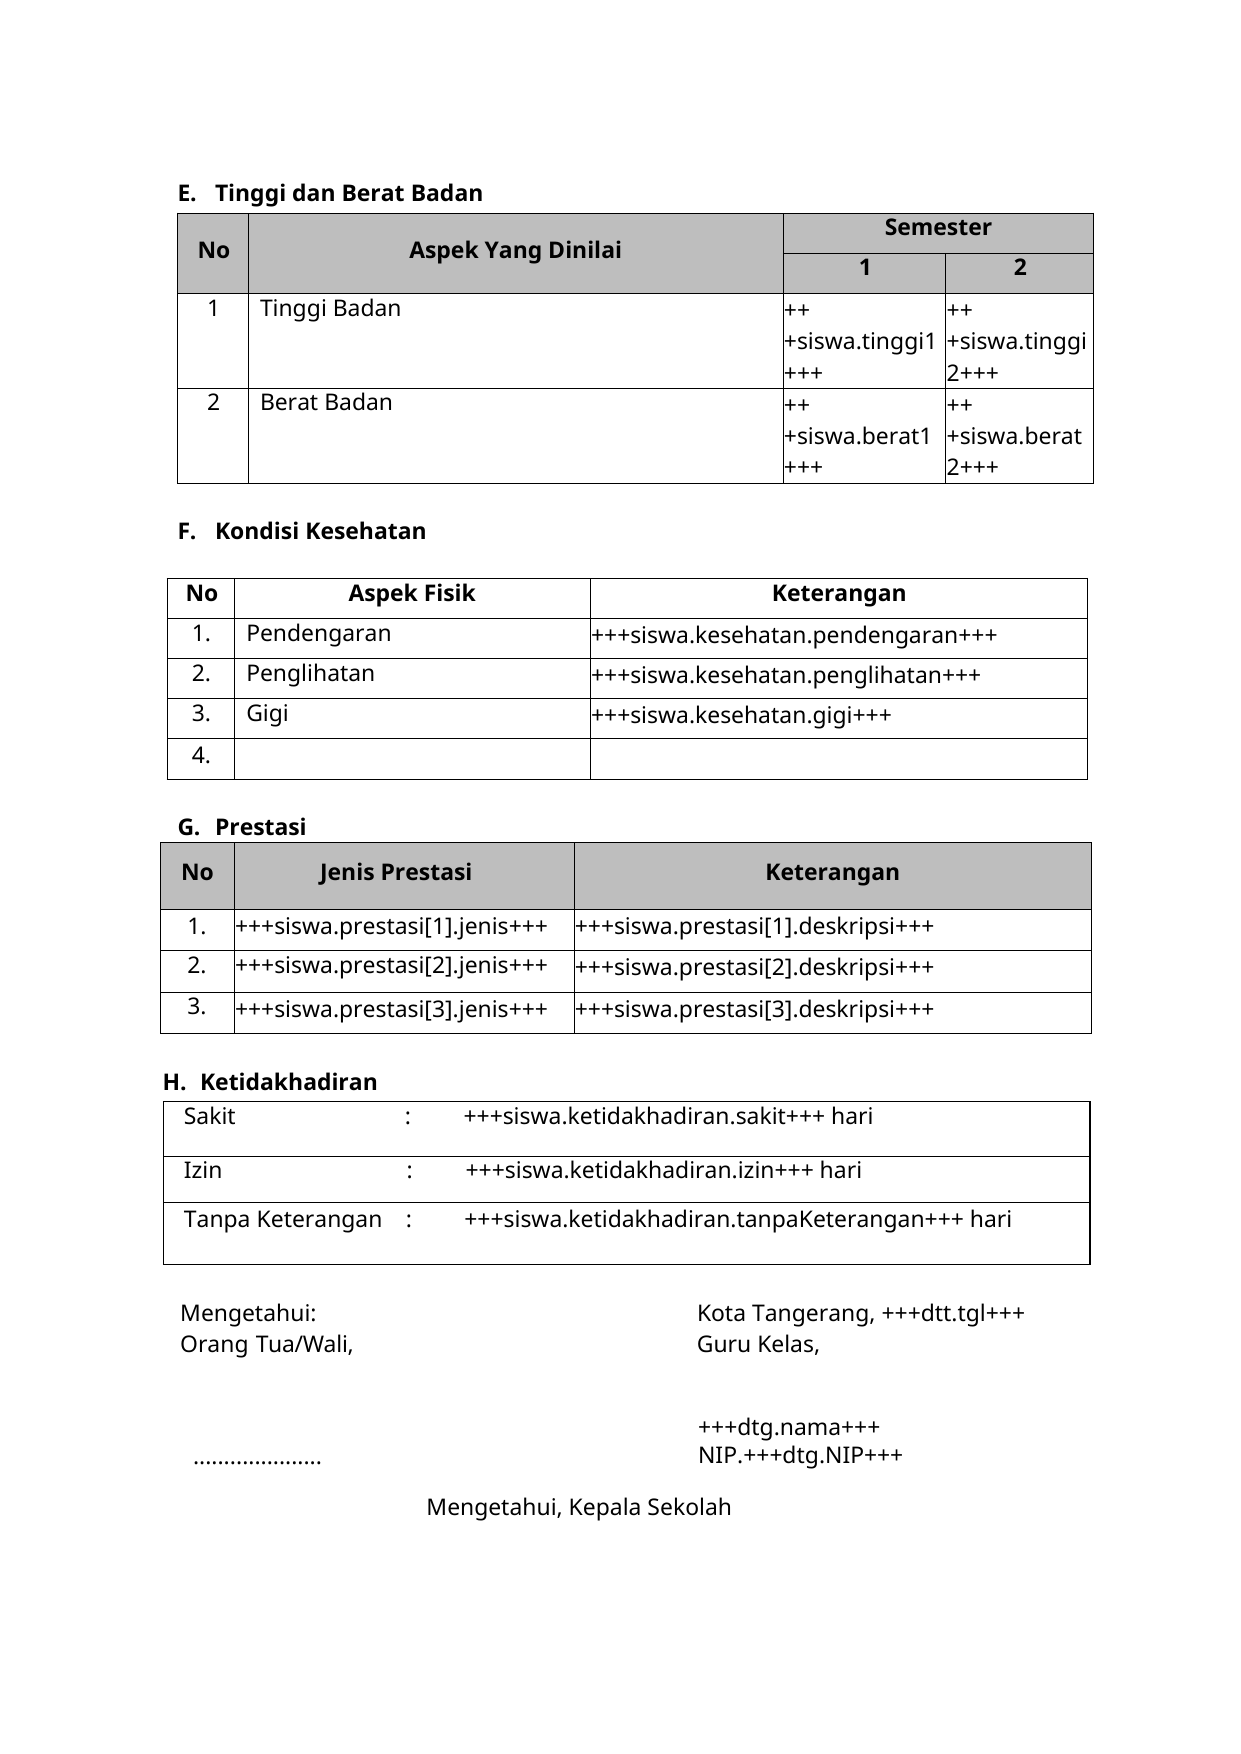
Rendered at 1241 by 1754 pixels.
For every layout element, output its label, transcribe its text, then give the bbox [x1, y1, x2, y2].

table_cell 1. [168, 619, 234, 658]
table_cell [164, 1477, 1090, 1581]
table_header No [178, 214, 248, 293]
table_cell +++siswa.kesehatan.penglihatan+++ [591, 659, 1087, 698]
table_cell +++siswa.kesehatan.gigi+++ [591, 699, 1087, 738]
table_cell +++siswa.kesehatan.pendengaran+++ [591, 619, 1087, 658]
table_cell +++siswa.tinggi1+++ [784, 294, 945, 388]
table_cell Tanpa Keterangan : +++siswa.ketidakhadiran.tanpaKeterangan+++ hari [164, 1203, 1089, 1263]
table_cell 1 [178, 294, 248, 388]
table_cell 2. [161, 951, 234, 992]
table_header Keterangan [575, 843, 1091, 909]
table_cell 4. [168, 739, 234, 778]
table_header Sakit : +++siswa.ketidakhadiran.sakit+++ hari [164, 1102, 1089, 1156]
table_header No [161, 843, 234, 909]
table_cell +++siswa.prestasi[1].jenis+++ [235, 910, 574, 950]
table_header Aspek Fisik [235, 579, 590, 618]
table_header Keterangan [591, 579, 1087, 618]
table_header Semester [784, 214, 1093, 253]
table_cell +++siswa.prestasi[1].deskripsi+++ [575, 910, 1091, 950]
table_cell [591, 739, 1087, 778]
list Ketidakhadiran [162, 1066, 1111, 1097]
table_cell +++siswa.berat1+++ [784, 389, 945, 483]
table_cell 1. [161, 910, 234, 950]
table_header Jenis Prestasi [235, 843, 574, 909]
table_cell Pendengaran [235, 619, 590, 658]
table_cell +++siswa.prestasi[3].deskripsi+++ [575, 993, 1091, 1033]
list Tinggi dan Berat Badan [177, 177, 1111, 208]
table_cell +++siswa.berat2+++ [946, 389, 1093, 483]
table_cell Berat Badan [249, 389, 783, 483]
table_cell 2 [178, 389, 248, 483]
table_cell [235, 739, 590, 778]
table_cell 1 [784, 254, 945, 293]
table_cell 3. [168, 699, 234, 738]
table_header No [168, 579, 234, 618]
list Prestasi [177, 811, 1111, 842]
table_cell 3. [161, 993, 234, 1033]
table_cell Tinggi Badan [249, 294, 783, 388]
table_header Kota Tangerang, +++dtt.tgl+++ Guru Kelas, +++dtg.nama+++ NIP.+++dtg.NIP+++ [571, 1297, 1090, 1477]
table_cell +++siswa.prestasi[3].jenis+++ [235, 993, 574, 1033]
table_header Mengetahui: Orang Tua/Wali, ..................... [164, 1297, 571, 1477]
table_cell Gigi [235, 699, 590, 738]
table_cell 2 [946, 254, 1093, 293]
list Kondisi Kesehatan [177, 515, 1111, 546]
table_cell +++siswa.prestasi[2].jenis+++ [235, 951, 574, 992]
table_cell +++siswa.prestasi[2].deskripsi+++ [575, 951, 1091, 992]
table_header Aspek Yang Dinilai [249, 214, 783, 293]
table_cell Penglihatan [235, 659, 590, 698]
table_cell Izin : +++siswa.ketidakhadiran.izin+++ hari [164, 1157, 1089, 1202]
table_cell +++siswa.tinggi2+++ [946, 294, 1093, 388]
table_cell 2. [168, 659, 234, 698]
